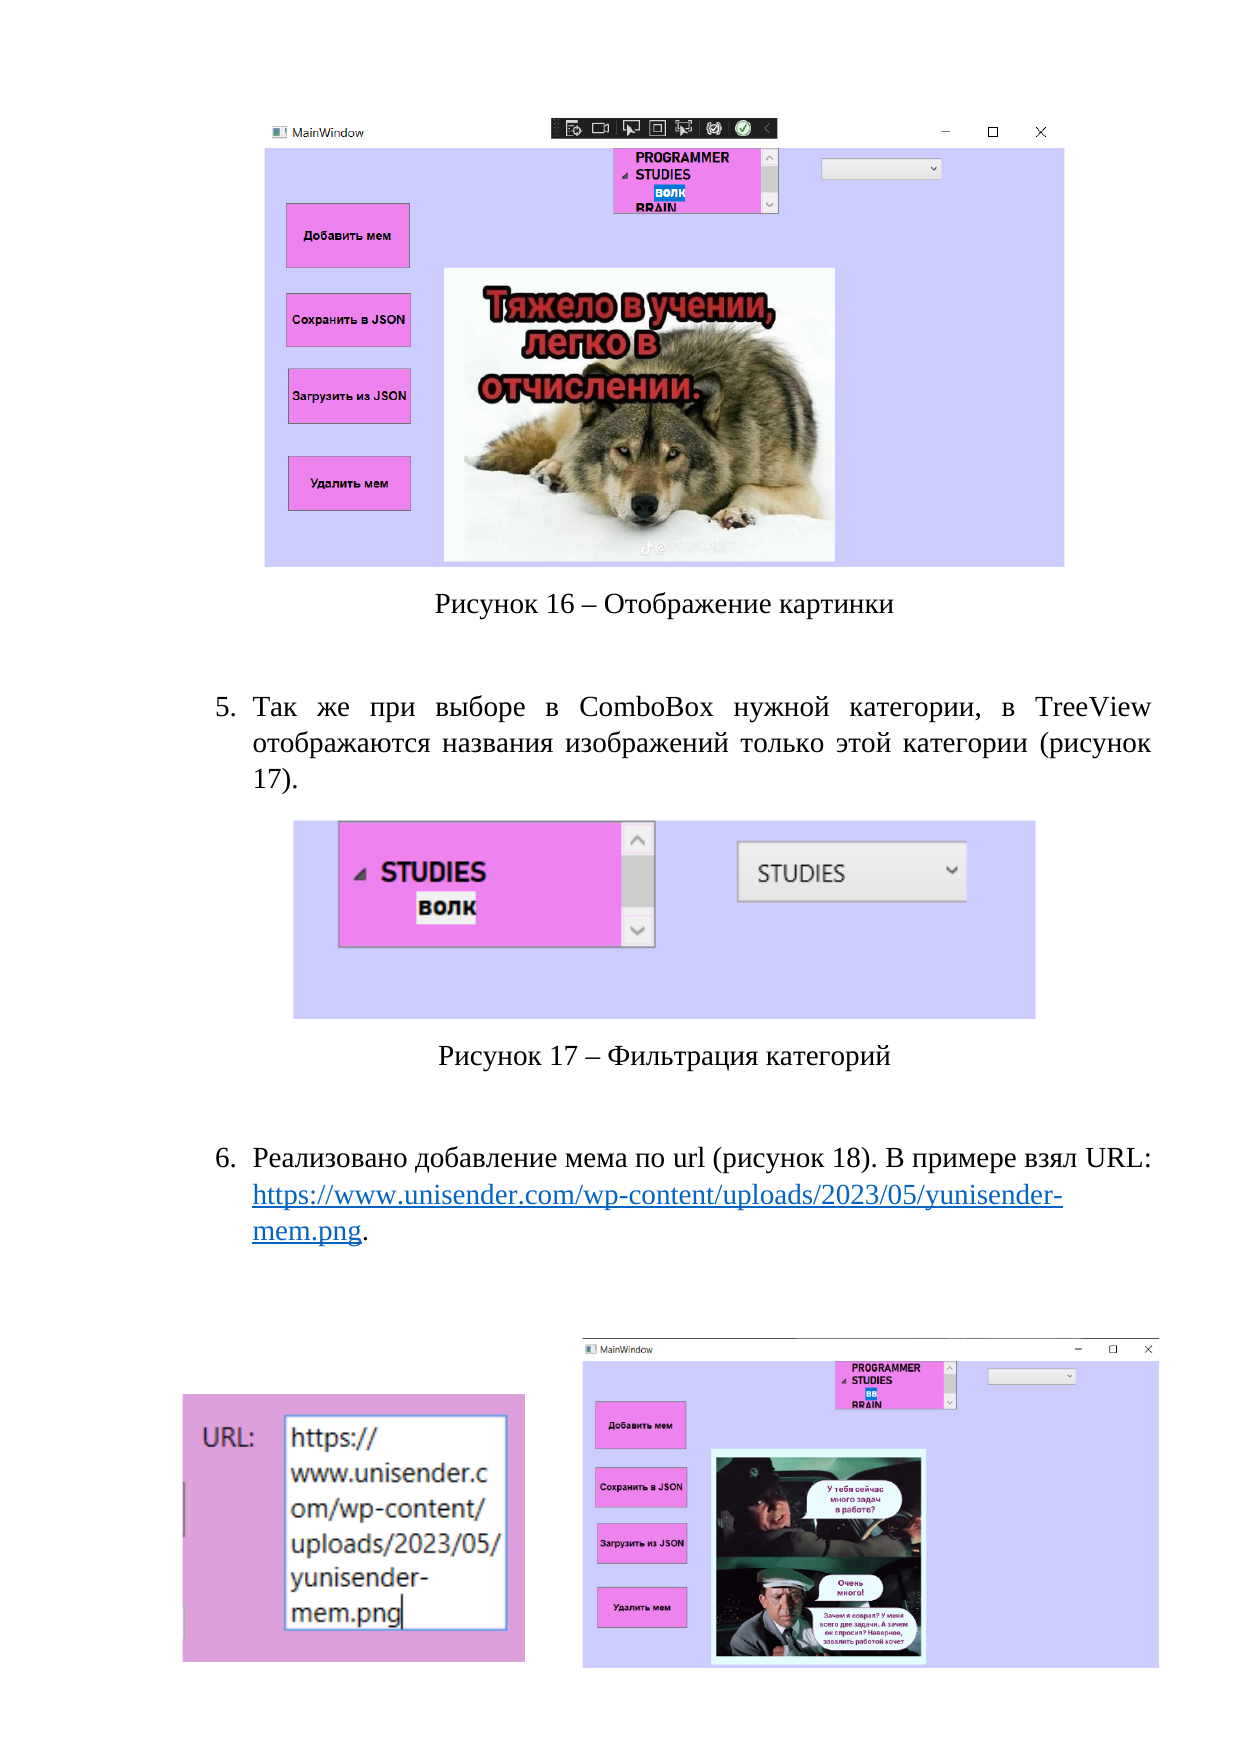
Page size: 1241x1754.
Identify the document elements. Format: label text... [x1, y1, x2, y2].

list Реализовано добавление мема по url (рисунок 18). В примере взял URL: https://www.unisender.com/wp-content/uploads/2023/05/yunisender-mem.png. [215, 1141, 1152, 1246]
picture [581, 1338, 1159, 1666]
picture [293, 813, 1036, 1019]
picture [264, 118, 1065, 567]
picture [181, 1394, 524, 1659]
text Рисунок 16 – Отображение картинки [177, 586, 1152, 619]
list Так же при выборе в ComboBox нужной категории, в TreeView отображаются названия изображений только этой категории (рисунок 17). [215, 689, 1152, 795]
text Рисунок 17 – Фильтрация категорий [177, 1038, 1152, 1071]
